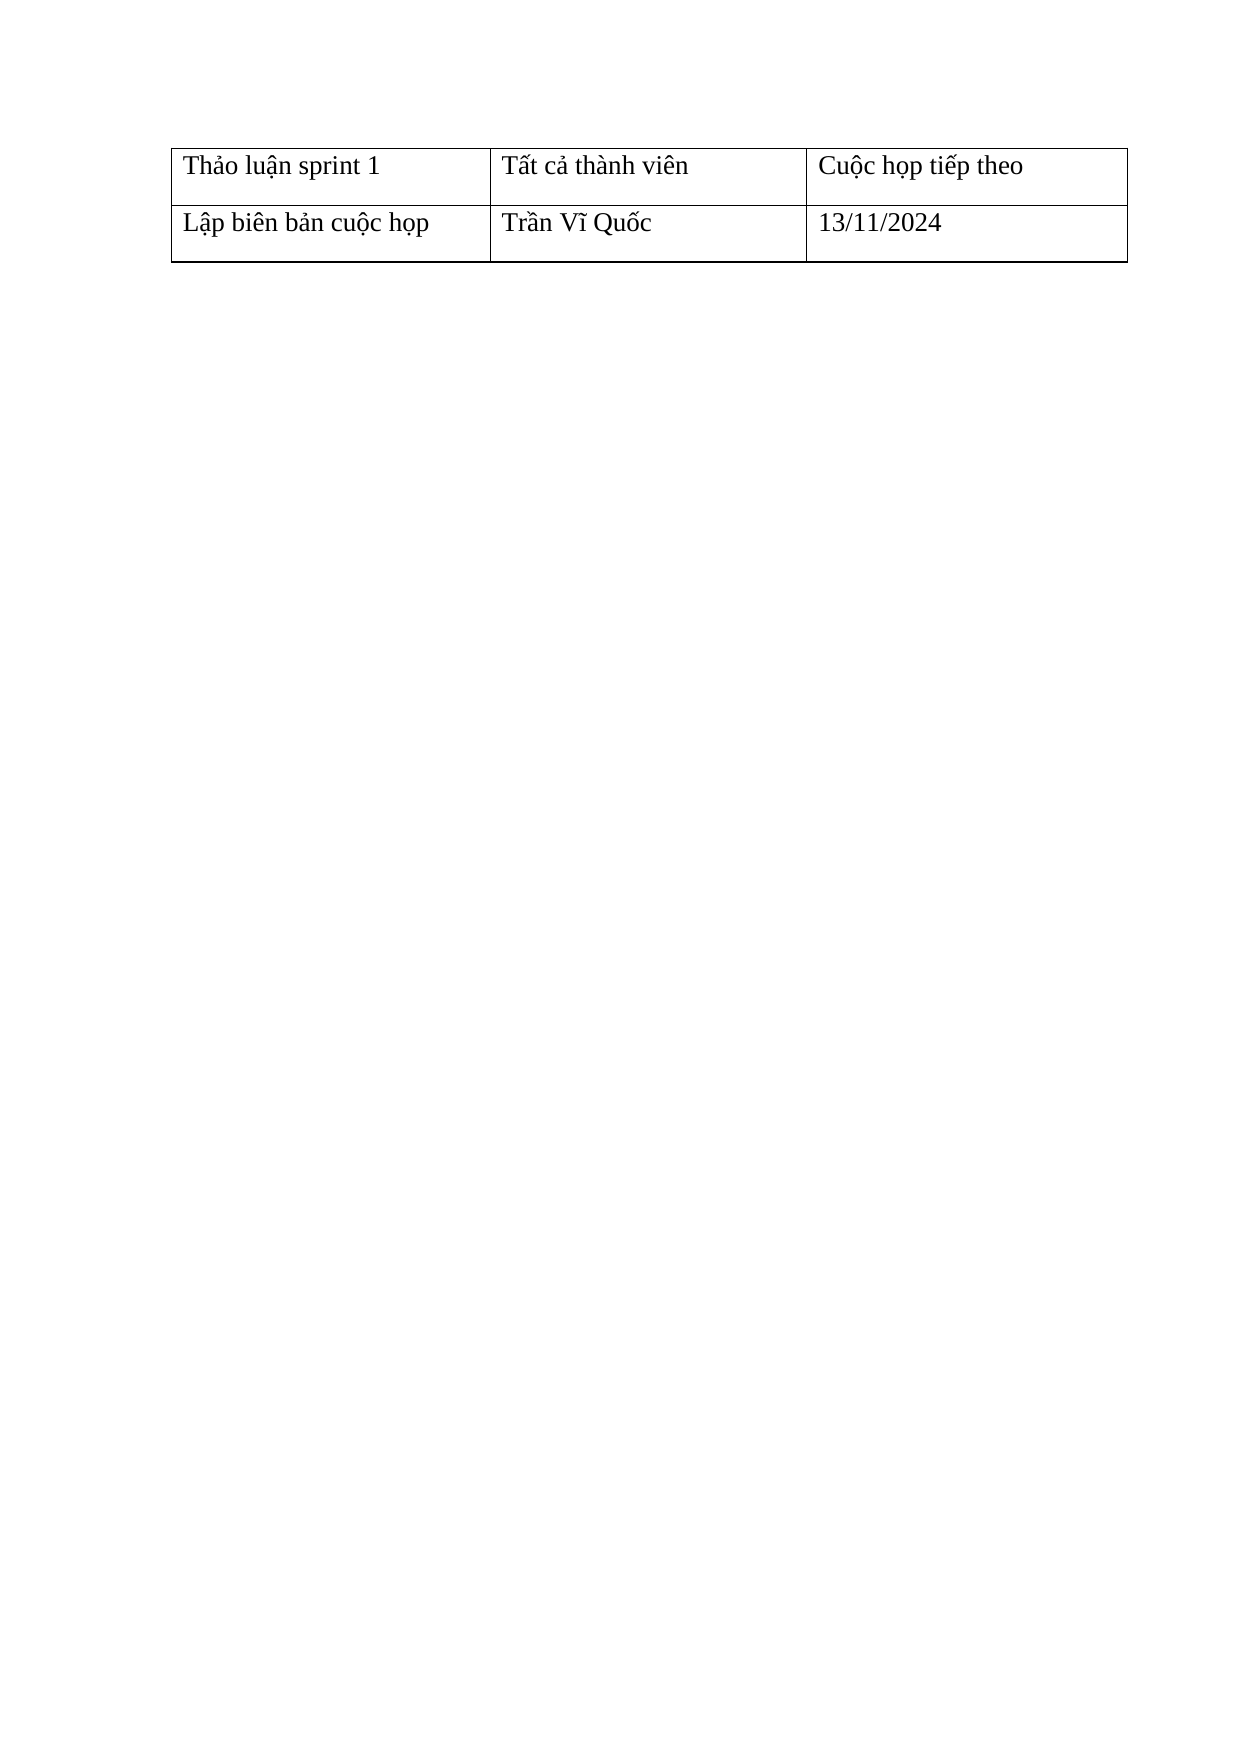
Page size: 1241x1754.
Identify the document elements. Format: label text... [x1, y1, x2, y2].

table_cell 13/11/2024 [807, 206, 1127, 261]
table_cell Thảo luận sprint 1 [172, 149, 490, 204]
table_cell Trần Vĩ Quốc [491, 206, 806, 261]
table_cell Cuộc họp tiếp theo [807, 149, 1127, 204]
table_cell Lập biên bản cuộc họp [172, 206, 490, 261]
table_cell Tất cả thành viên [491, 149, 806, 204]
